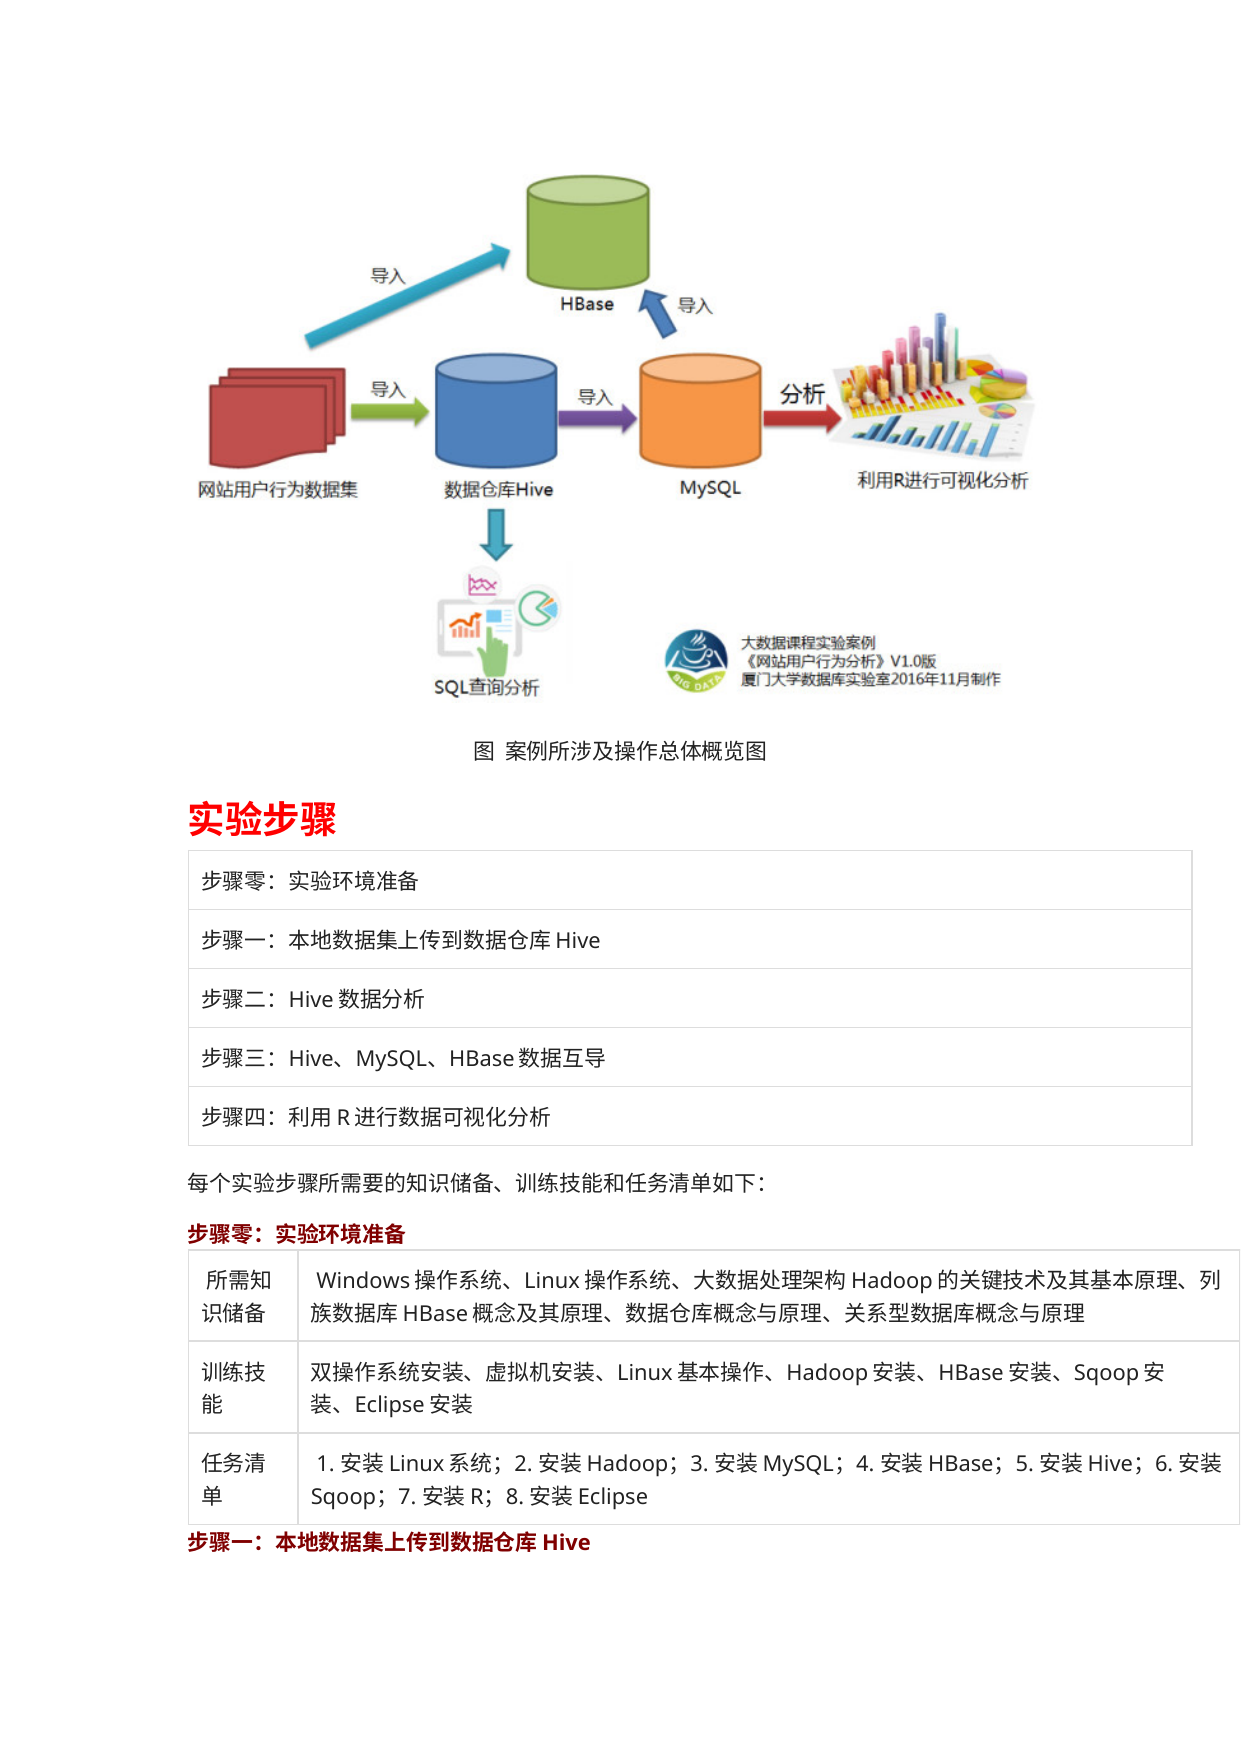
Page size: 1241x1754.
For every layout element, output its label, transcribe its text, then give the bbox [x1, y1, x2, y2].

text 实验步骤 [187, 784, 1053, 849]
table_cell 任务清单 [189, 1434, 297, 1523]
text 图 案例所涉及操作总体概览图 [187, 733, 1053, 766]
table_header 步骤零：实验环境准备 [189, 851, 1191, 908]
table_cell 训练技能 [189, 1342, 297, 1432]
table_header 所需知识储备 [189, 1251, 297, 1340]
picture [187, 174, 1053, 703]
text 每个实验步骤所需要的知识储备、训练技能和任务清单如下： [187, 1165, 1053, 1198]
table_cell 双操作系统安装、虚拟机安装、Linux基本操作、Hadoop安装、HBase安装、Sqoop安装、Eclipse安装 [299, 1342, 1239, 1432]
table_cell 步骤四：利用R进行数据可视化分析 [189, 1087, 1191, 1145]
table_cell 1. 安装Linux系统；2. 安装Hadoop；3. 安装MySQL；4. 安装HBase；5. 安装Hive；6. 安装Sqoop；7. 安装R；8. 安装Eclipse [299, 1434, 1239, 1523]
text 步骤一：本地数据集上传到数据仓库Hive [187, 1525, 1053, 1558]
table_cell 步骤三：Hive、MySQL、HBase数据互导 [189, 1028, 1191, 1086]
text 步骤零：实验环境准备 [187, 1216, 1053, 1249]
table_cell 步骤一：本地数据集上传到数据仓库Hive [189, 910, 1191, 968]
table_cell 步骤二：Hive数据分析 [189, 969, 1191, 1027]
table_header Windows操作系统、Linux操作系统、大数据处理架构Hadoop的关键技术及其基本原理、列族数据库HBase概念及其原理、数据仓库概念与原理、关系型数据库概念与原理 [299, 1251, 1239, 1340]
